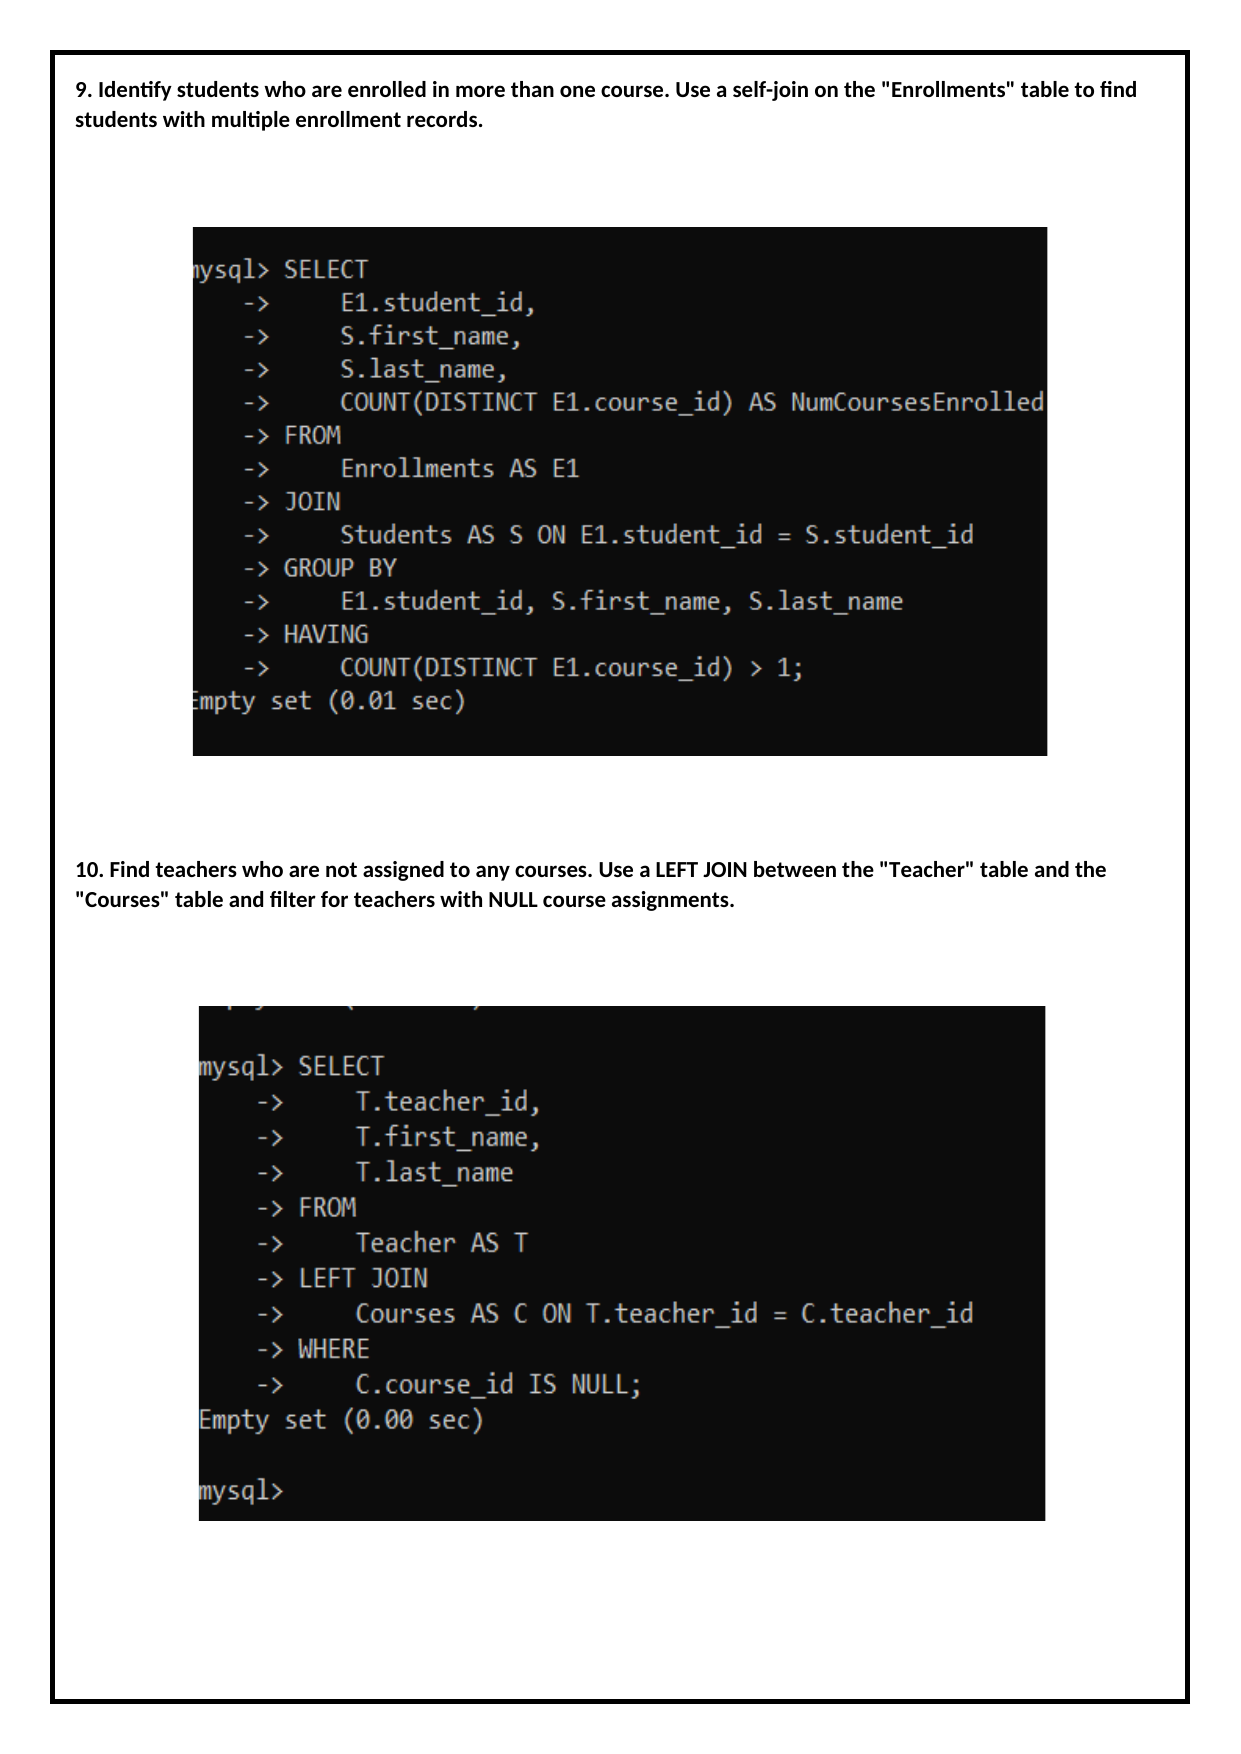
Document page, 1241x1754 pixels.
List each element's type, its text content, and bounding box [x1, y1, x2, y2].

text 9. Identify students who are enrolled in more than one course. Use a self-join on the "Enrollments" table to find students with multiple enrollment records. [75, 75, 1165, 133]
picture [198, 1006, 1046, 1521]
picture [192, 227, 1048, 756]
text 10. Find teachers who are not assigned to any courses. Use a LEFT JOIN between the "Teacher" table and the "Courses" table and filter for teachers with NULL course assignments. [75, 855, 1165, 913]
